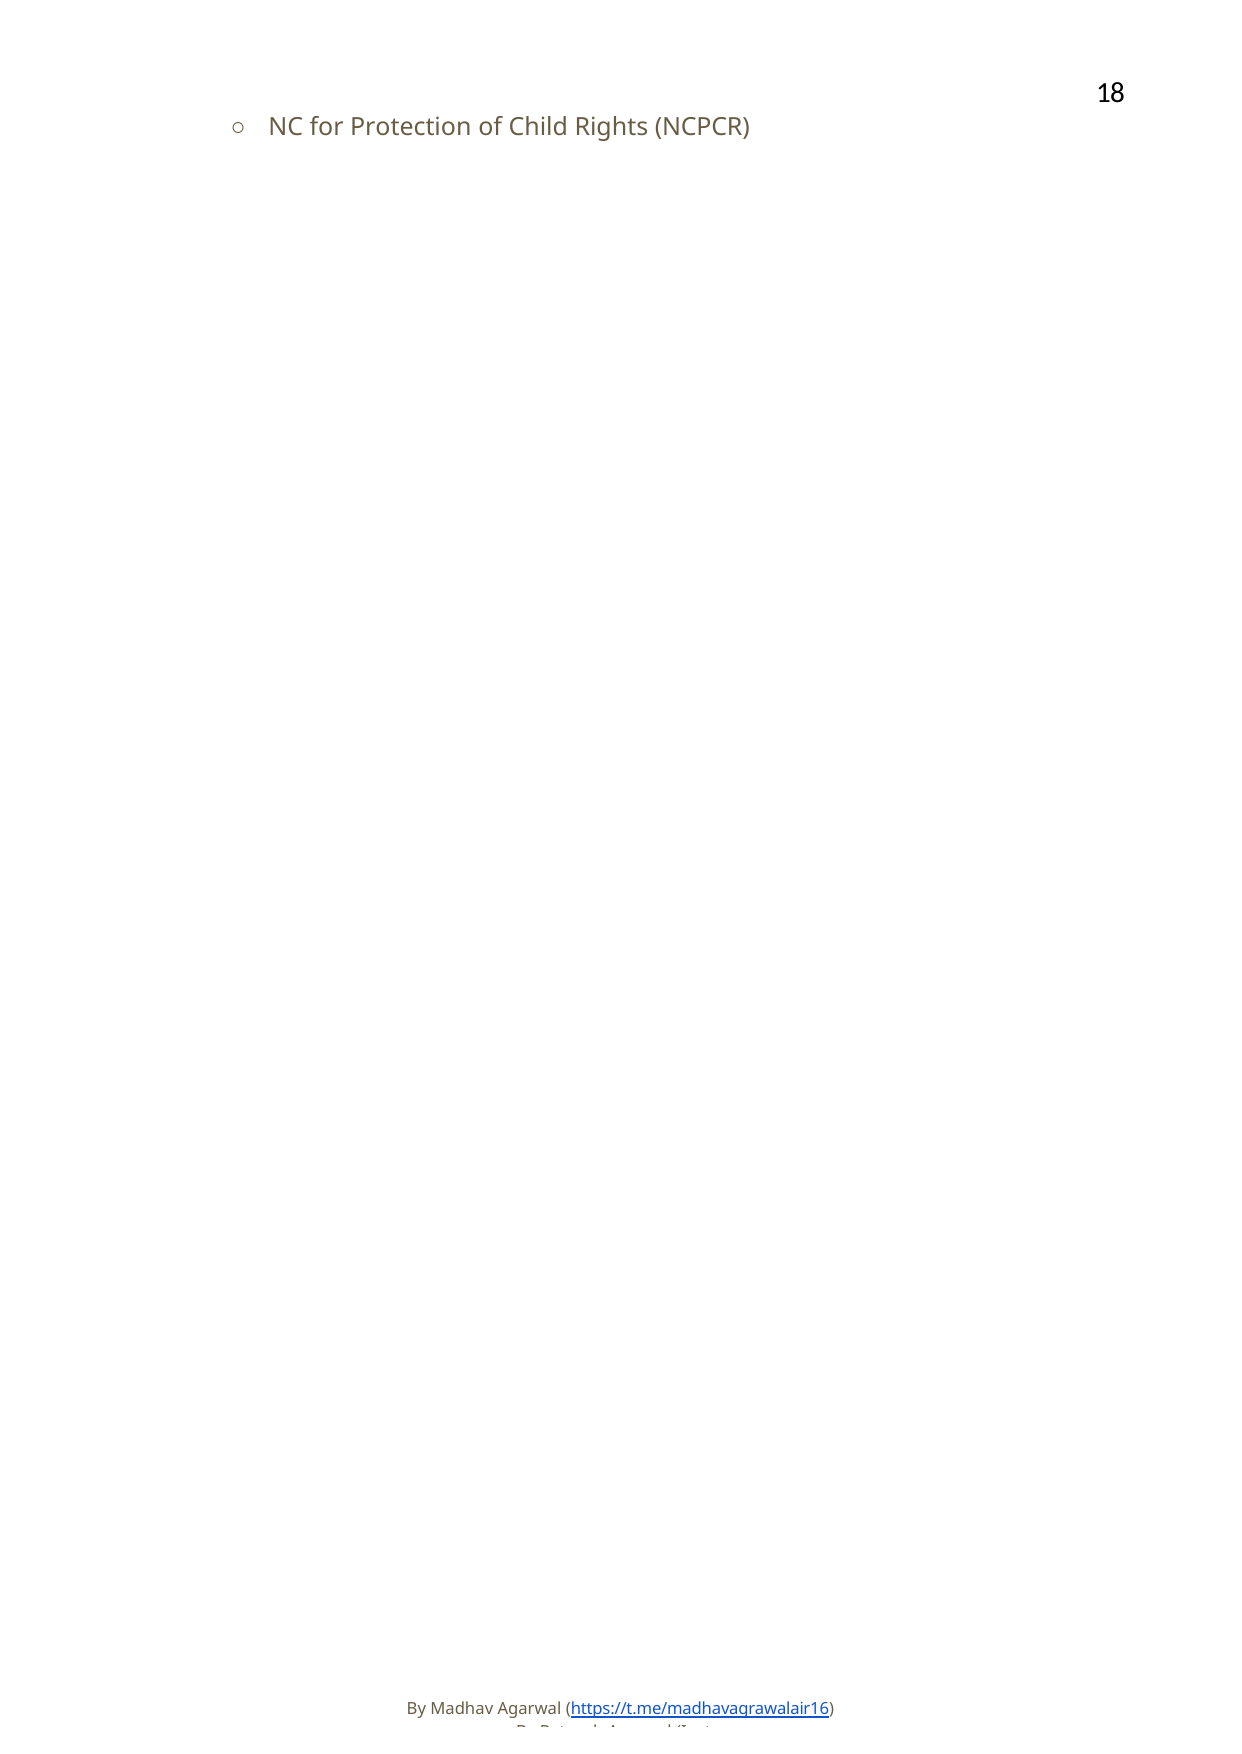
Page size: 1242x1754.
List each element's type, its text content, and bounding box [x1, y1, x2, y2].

list NC for Protection of Child Rights (NCPCR) [230, 108, 1212, 142]
